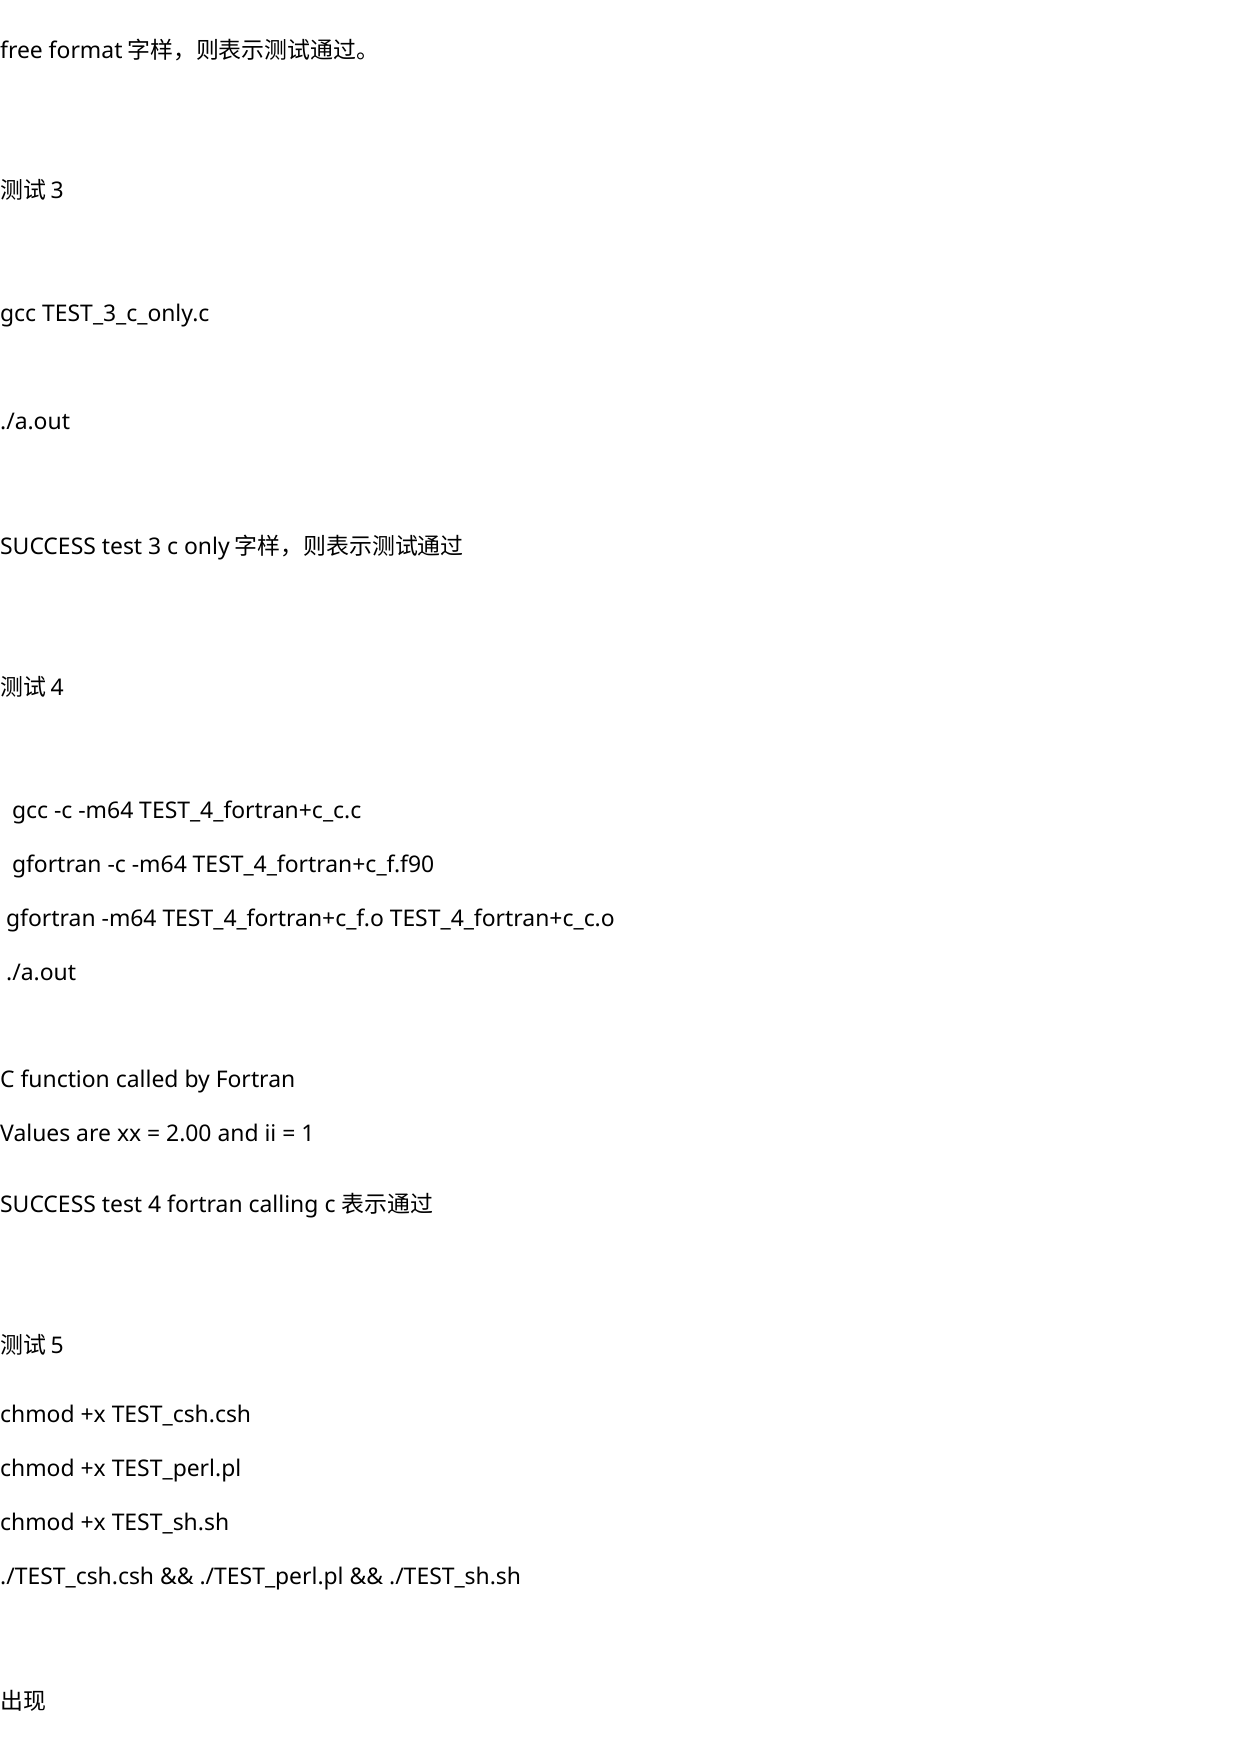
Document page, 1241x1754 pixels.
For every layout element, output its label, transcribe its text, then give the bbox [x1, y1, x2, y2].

text gfortran -c -m64 TEST_4_fortran+c_f.f90 [0, 847, 1240, 879]
text ./a.out [0, 404, 1240, 437]
text 出现 [0, 1667, 1240, 1732]
text chmod +x TEST_sh.sh [0, 1505, 1240, 1538]
text ./TEST_csh.csh && ./TEST_perl.pl && ./TEST_sh.sh [0, 1559, 1240, 1591]
text C function called by Fortran [0, 1062, 1240, 1095]
text SUCCESS test 4 fortran calling c 表示通过 [0, 1170, 1240, 1235]
text chmod +x TEST_perl.pl [0, 1451, 1240, 1484]
text SUCCESS test 3 c only字样，则表示测试通过 [0, 512, 1240, 577]
text 测试5 [0, 1311, 1240, 1376]
text gfortran -m64 TEST_4_fortran+c_f.o TEST_4_fortran+c_c.o [0, 901, 1240, 933]
text Values are xx = 2.00 and ii = 1 [0, 1116, 1240, 1149]
text 测试3 [0, 156, 1240, 221]
text gcc TEST_3_c_only.c [0, 297, 1240, 329]
text ./a.out [0, 955, 1240, 987]
text 测试4 [0, 653, 1240, 718]
text free format字样，则表示测试通过。 [0, 16, 1240, 81]
text gcc -c -m64 TEST_4_fortran+c_c.c [0, 793, 1240, 826]
text chmod +x TEST_csh.csh [0, 1397, 1240, 1430]
